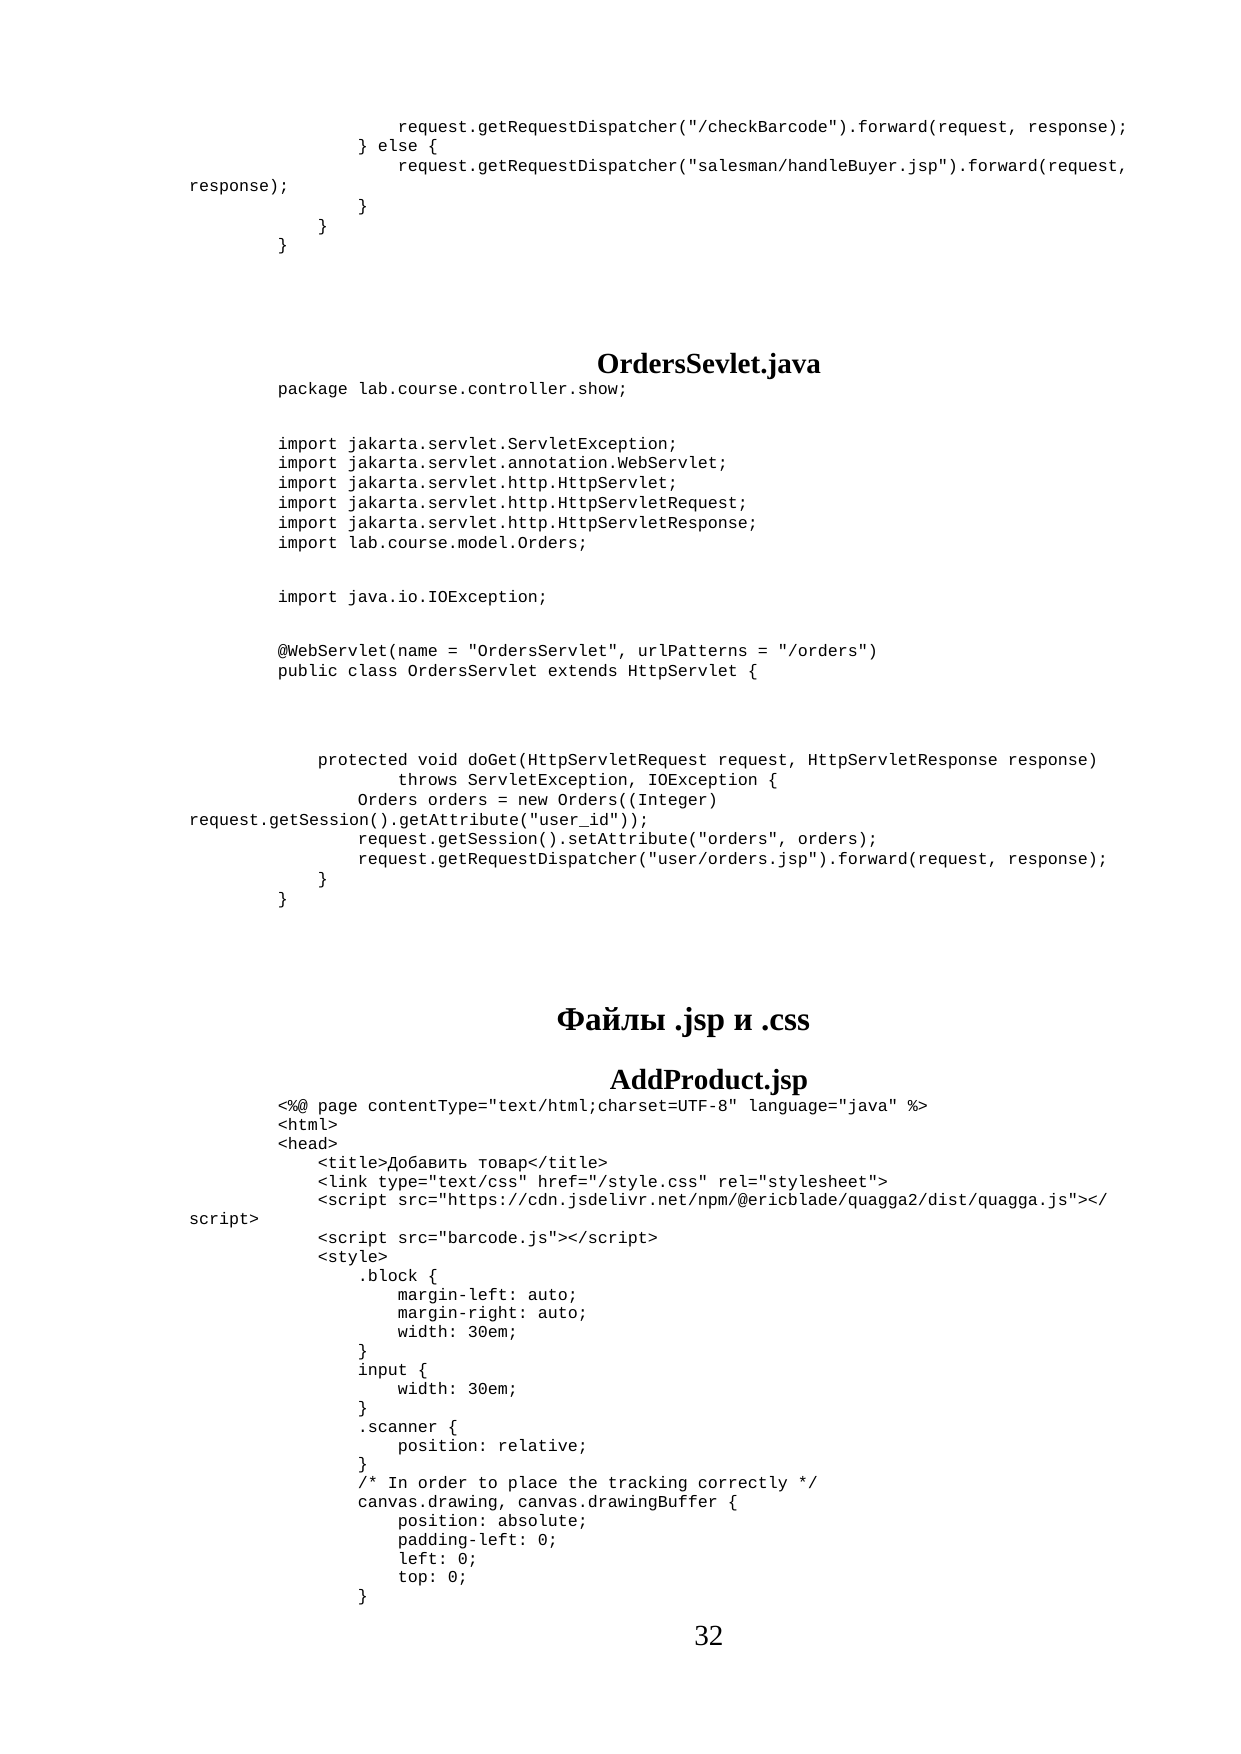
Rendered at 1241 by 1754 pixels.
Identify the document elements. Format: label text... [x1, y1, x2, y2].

table_header OrdersSevlet.java [178, 346, 1151, 381]
list Файлы .jsp и .css [177, 999, 1152, 1037]
table_header AddProduct.jsp [178, 1063, 1151, 1098]
table_cell package lab.course.controller.show; import jakarta.servlet.ServletException; import jakarta.servlet.annotation.WebServlet; import jakarta.servlet.http.HttpServlet; import jakarta.servlet.http.HttpServletRequest; import jakarta.servlet.http.HttpServletResponse; import lab.course.model.Orders; import java.io.IOException; @WebServlet(name = "OrdersServlet", urlPatterns = "/orders") public class OrdersServlet extends HttpServlet { protected void doGet(HttpServletRequest request, HttpServletResponse response) throws ServletException, IOException { Orders orders = new Orders((Integer) request.getSession().getAttribute("user_id")); request.getSession().setAttribute("orders", orders); request.getRequestDispatcher("user/orders.jsp").forward(request, response); } } [178, 381, 1151, 911]
